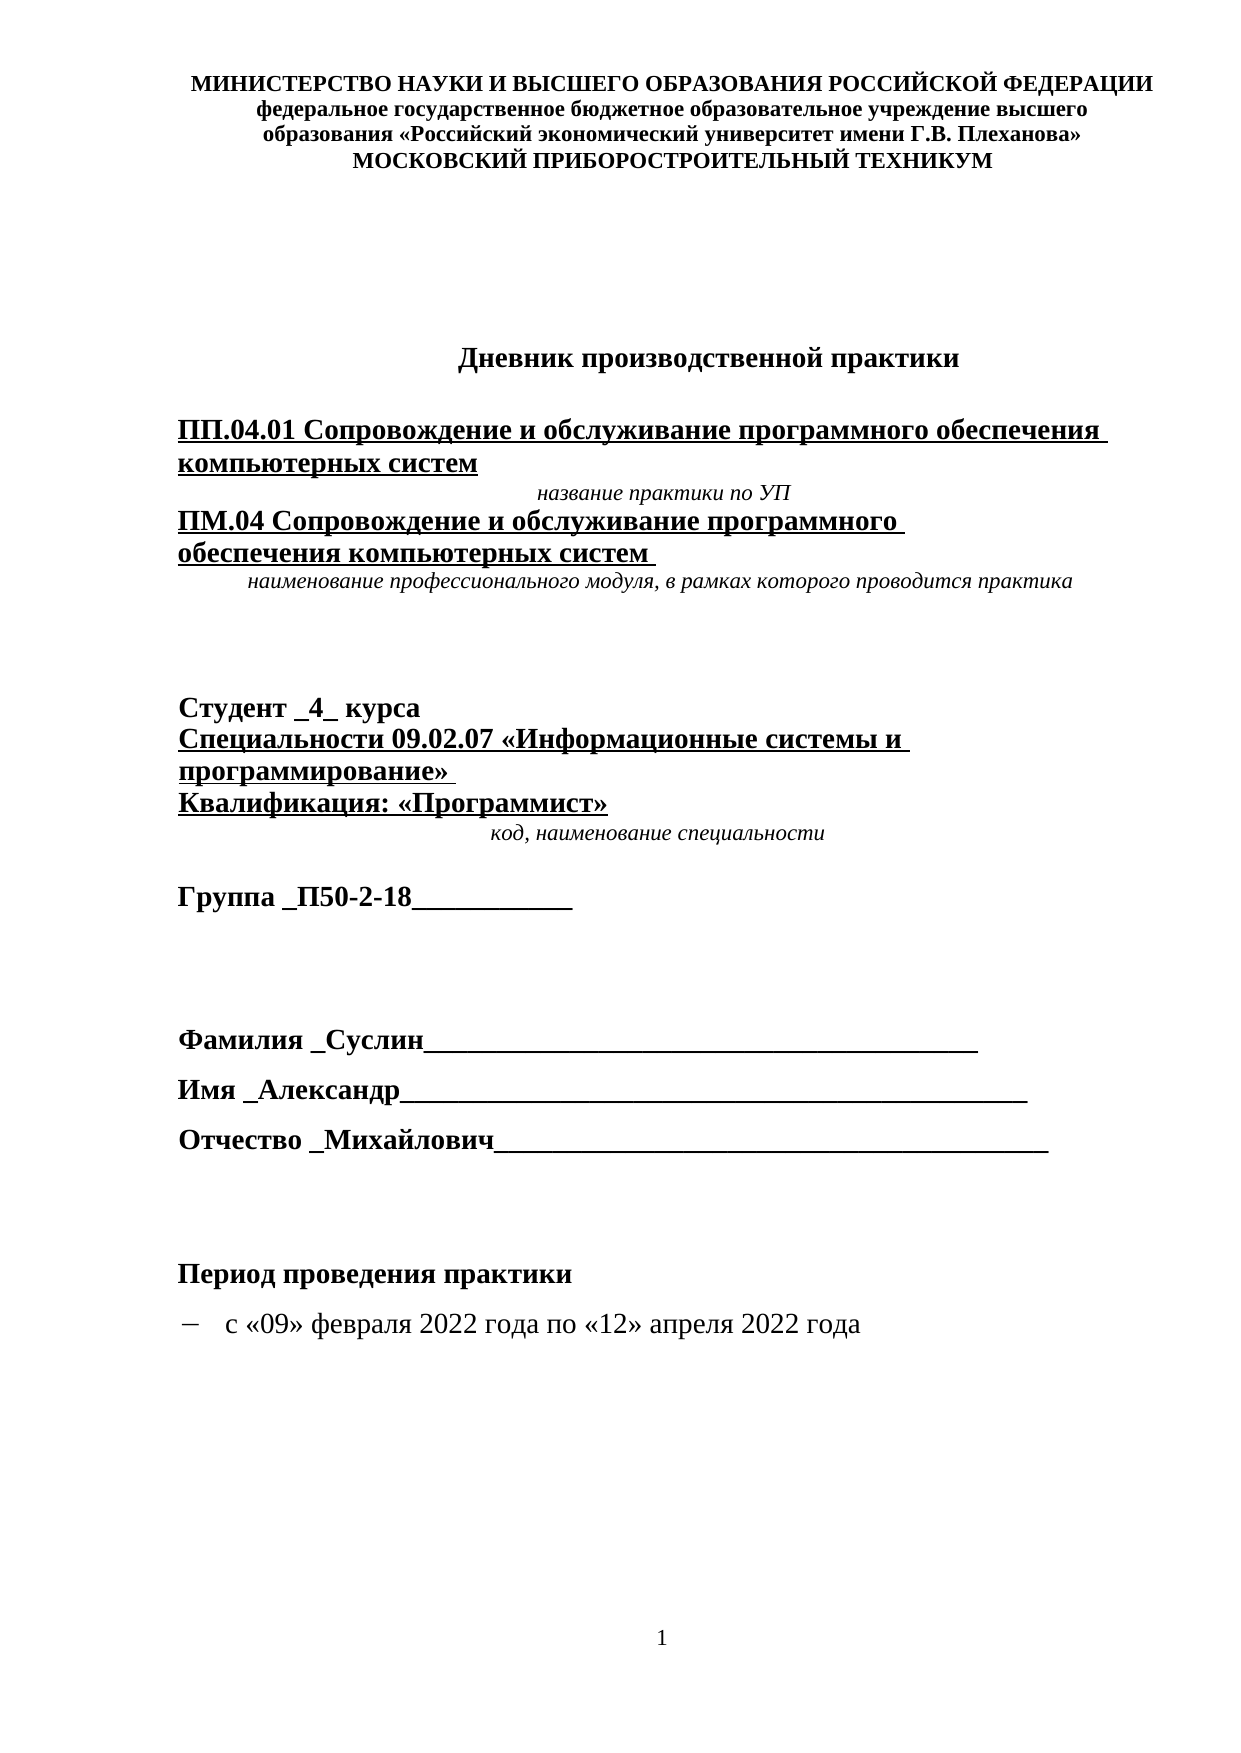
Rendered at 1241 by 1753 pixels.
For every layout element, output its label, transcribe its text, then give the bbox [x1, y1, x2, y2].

text МОСКОВСКИЙ ПРИБОРОСТРОИТЕЛЬНЫЙ ТЕХНИКУМ [150, 147, 993, 174]
text ПП.04.01 Сопровождение и обслуживание программного обеспечения компьютерных систем [177, 412, 1173, 479]
text код, наименование специальности [150, 819, 825, 845]
list с «09» февраля 2022 года по «12» апреля 2022 года [178, 1306, 1173, 1340]
text ПМ.04 Сопровождение и обслуживание программного [177, 505, 1146, 537]
text обеспечения компьютерных систем [177, 537, 1146, 569]
text Имя _Александр___________________________________________ [177, 1072, 1173, 1106]
text Группа _П50-2-18___________ [177, 879, 1173, 913]
text Фамилия _Суслин______________________________________ [178, 1022, 1173, 1056]
text наименование профессионального модуля, в рамках которого проводится практика [177, 569, 1146, 594]
text название практики по УП [150, 479, 790, 505]
text Отчество _Михайлович______________________________________ [178, 1122, 1173, 1156]
text МИНИСТЕРСТВО НАУКИ И ВЫСШЕГО ОБРАЗОВАНИЯ РОССИЙСКОЙ ФЕДЕРАЦИИ федеральное государственное бюджетное образовательное учреждение высшего образования «Российский экономический университет имени Г.В. Плеханова» [188, 71, 1156, 147]
text Специальности 09.02.07 «Информационные системы и программирование» [178, 723, 1111, 787]
text Период проведения практики [177, 1256, 1173, 1290]
text Дневник производственной практики [150, 340, 960, 373]
text Квалификация: «Программист» [178, 787, 1111, 819]
text Студент _4_ курса [178, 690, 1173, 723]
